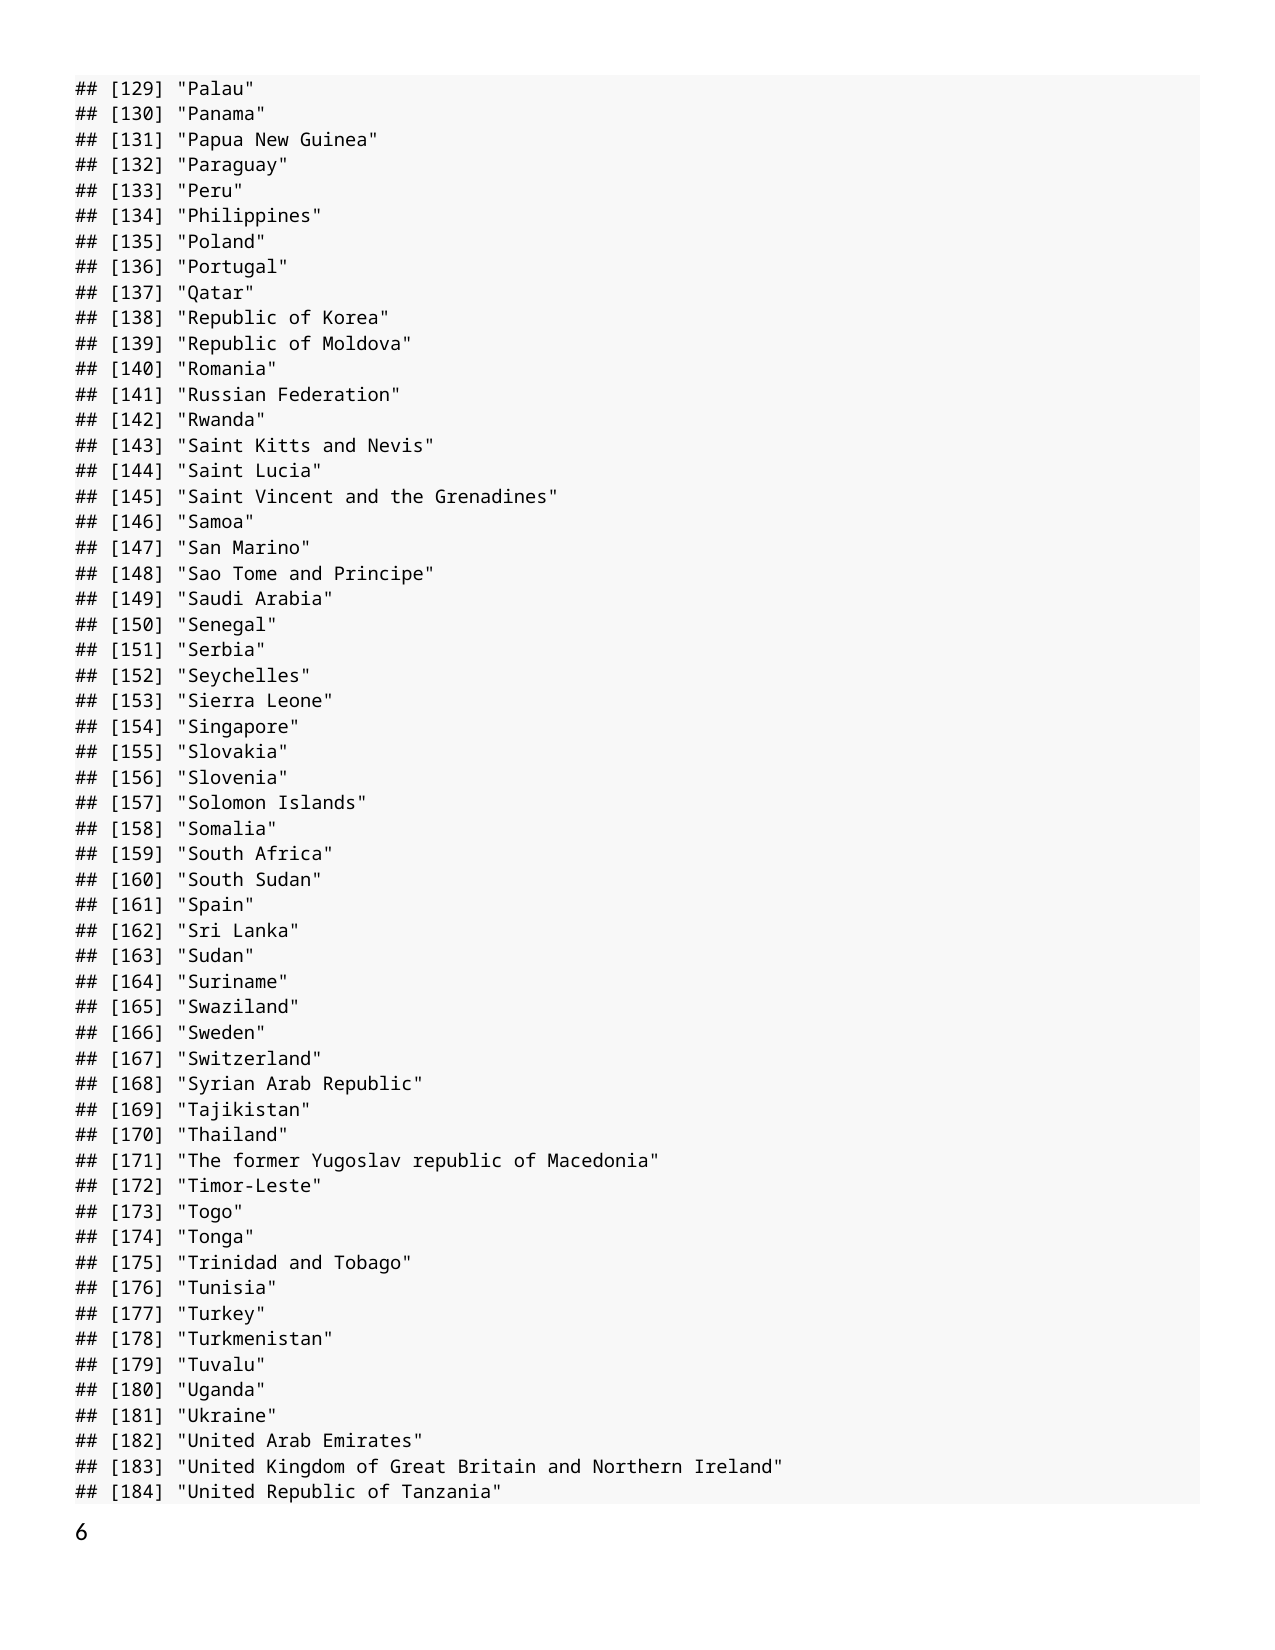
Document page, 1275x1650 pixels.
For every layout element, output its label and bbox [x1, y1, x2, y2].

text [75, 75, 1200, 1504]
